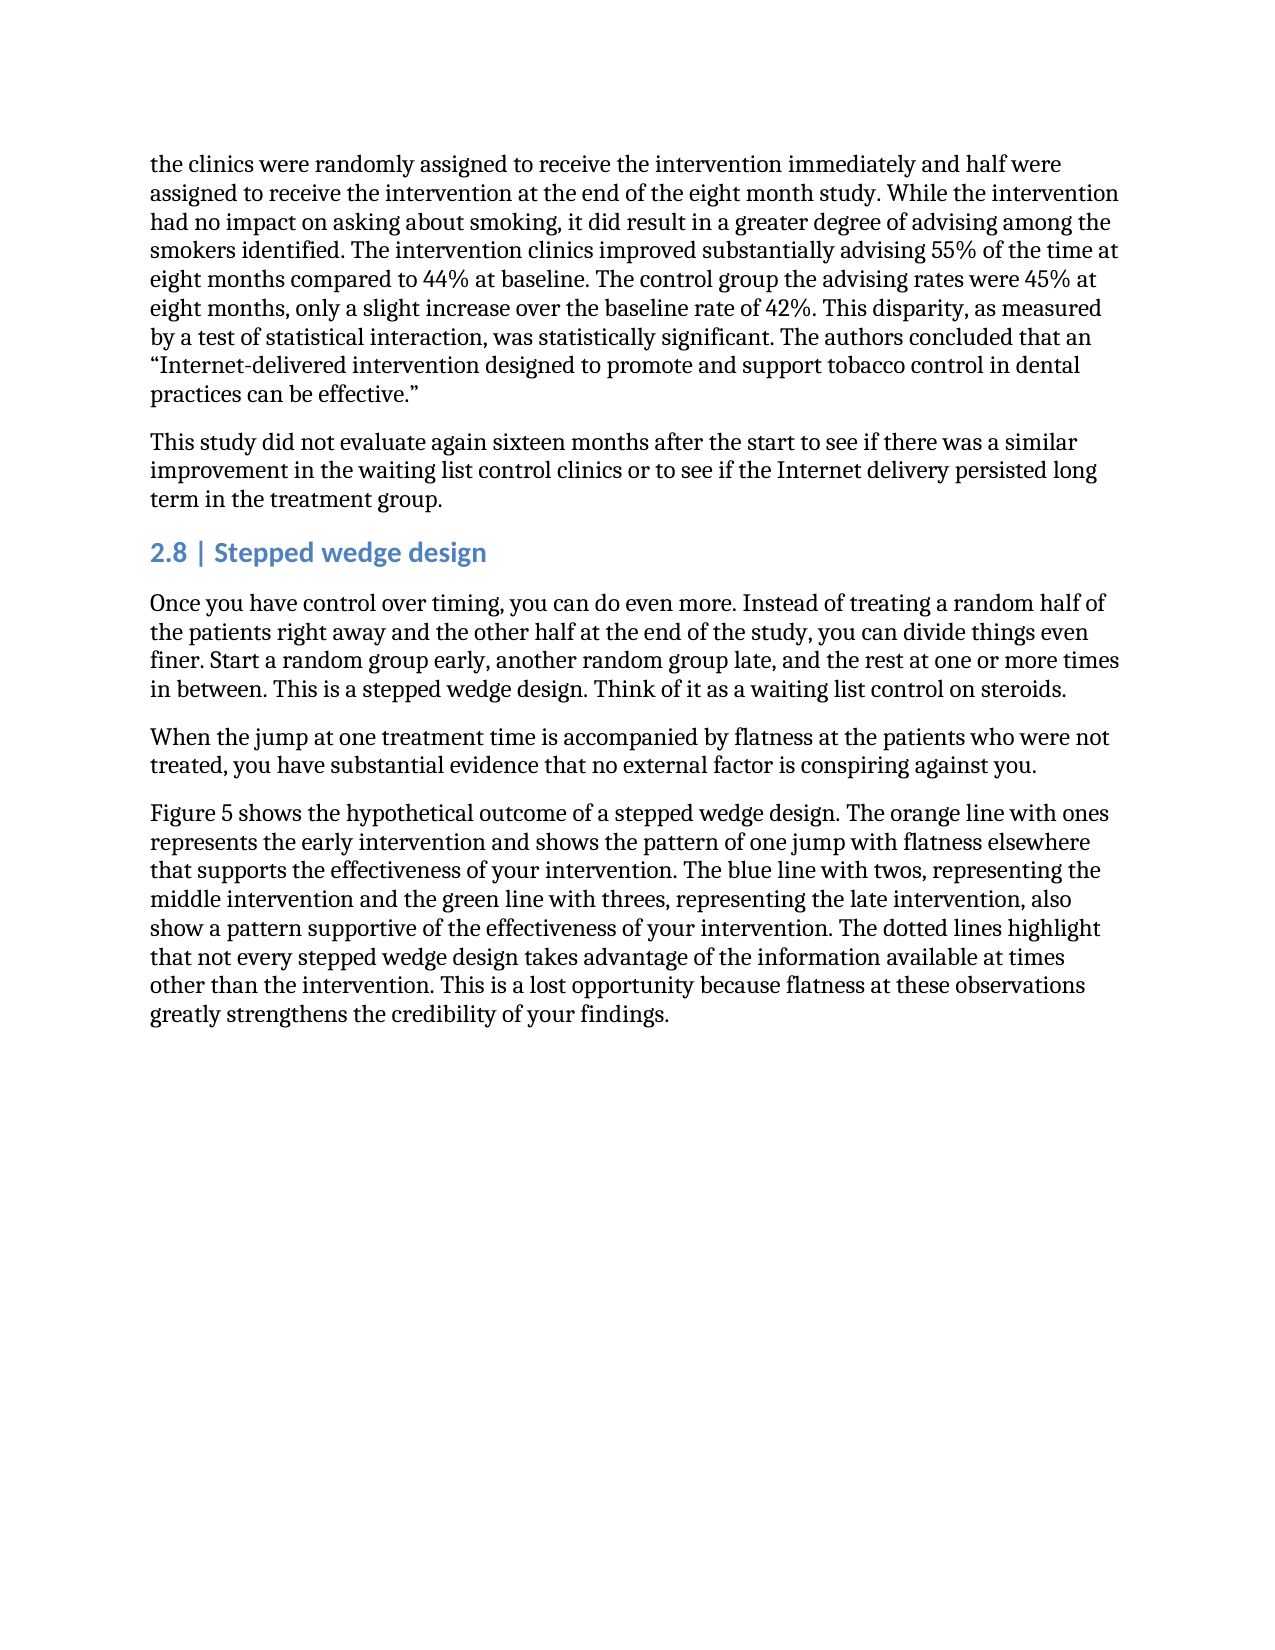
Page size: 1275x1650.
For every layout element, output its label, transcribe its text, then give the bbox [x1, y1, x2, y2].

text This study did not evaluate again sixteen months after the start to see if there was a similar improvement in the waiting list control clinics or to see if the Internet delivery persisted long term in the treatment group. [150, 427, 1125, 514]
subtitle 2.8 | Stepped wedge design [150, 534, 1125, 570]
text Figure 5 shows the hypothetical outcome of a stepped wedge design. The orange line with ones represents the early intervention and shows the pattern of one jump with flatness elsewhere that supports the effectiveness of your intervention. The blue line with twos, representing the middle intervention and the green line with threes, representing the late intervention, also show a pattern supportive of the effectiveness of your intervention. The dotted lines highlight that not every stepped wedge design takes advantage of the information available at times other than the intervention. This is a lost opportunity because flatness at these observations greatly strengthens the credibility of your findings. [150, 799, 1125, 1029]
text When the jump at one treatment time is accompanied by flatness at the patients who were not treated, you have substantial evidence that no external factor is conspiring against you. [150, 723, 1125, 780]
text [150, 150, 1125, 409]
text Once you have control over timing, you can do even more. Instead of treating a random half of the patients right away and the other half at the end of the study, you can divide things even finer. Start a random group early, another random group late, and the rest at one or more times in between. This is a stepped wedge design. Think of it as a waiting list control on steroids. [150, 589, 1125, 704]
